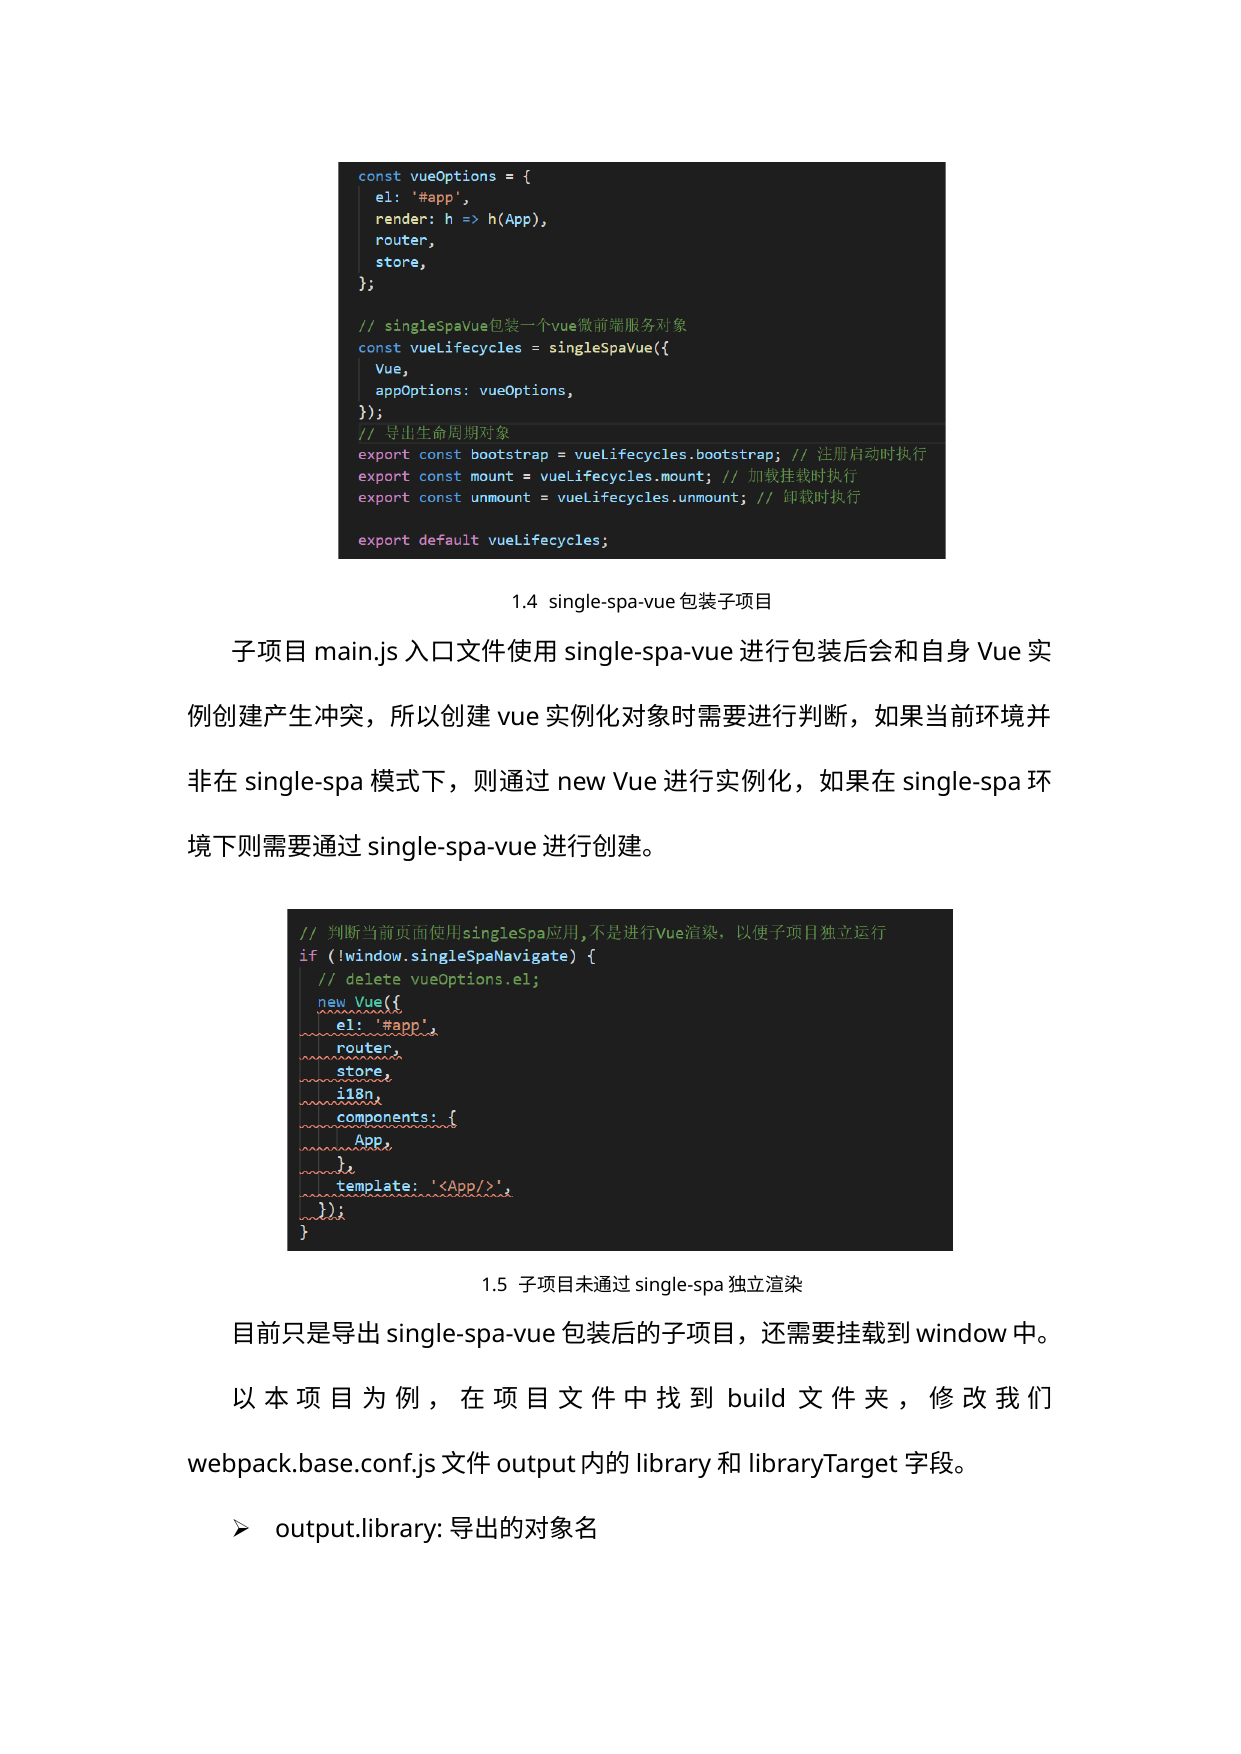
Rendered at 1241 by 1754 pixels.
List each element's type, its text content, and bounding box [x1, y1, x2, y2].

picture [338, 162, 946, 559]
list output.library: 导出的对象名 [231, 1494, 1053, 1559]
text 目前只是导出single-spa-vue包装后的子项目，还需要挂载到window中。 [187, 1299, 1053, 1364]
list 子项目未通过single-spa独立渲染 [231, 1267, 1053, 1299]
picture [287, 909, 953, 1251]
list single-spa-vue包装子项目 [231, 584, 1053, 617]
text 子项目main.js入口文件使用single-spa-vue进行包装后会和自身Vue实例创建产生冲突，所以创建vue实例化对象时需要进行判断，如果当前环境并非在single-spa模式下，则通过new Vue进行实例化，如果在single-spa环境下则需要通过single-spa-vue进行创建。 [187, 617, 1053, 877]
text 以本项目为例，在项目文件中找到build文件夹，修改我们webpack.base.conf.js文件output内的library 和 libraryTarget 字段。 [187, 1364, 1053, 1494]
